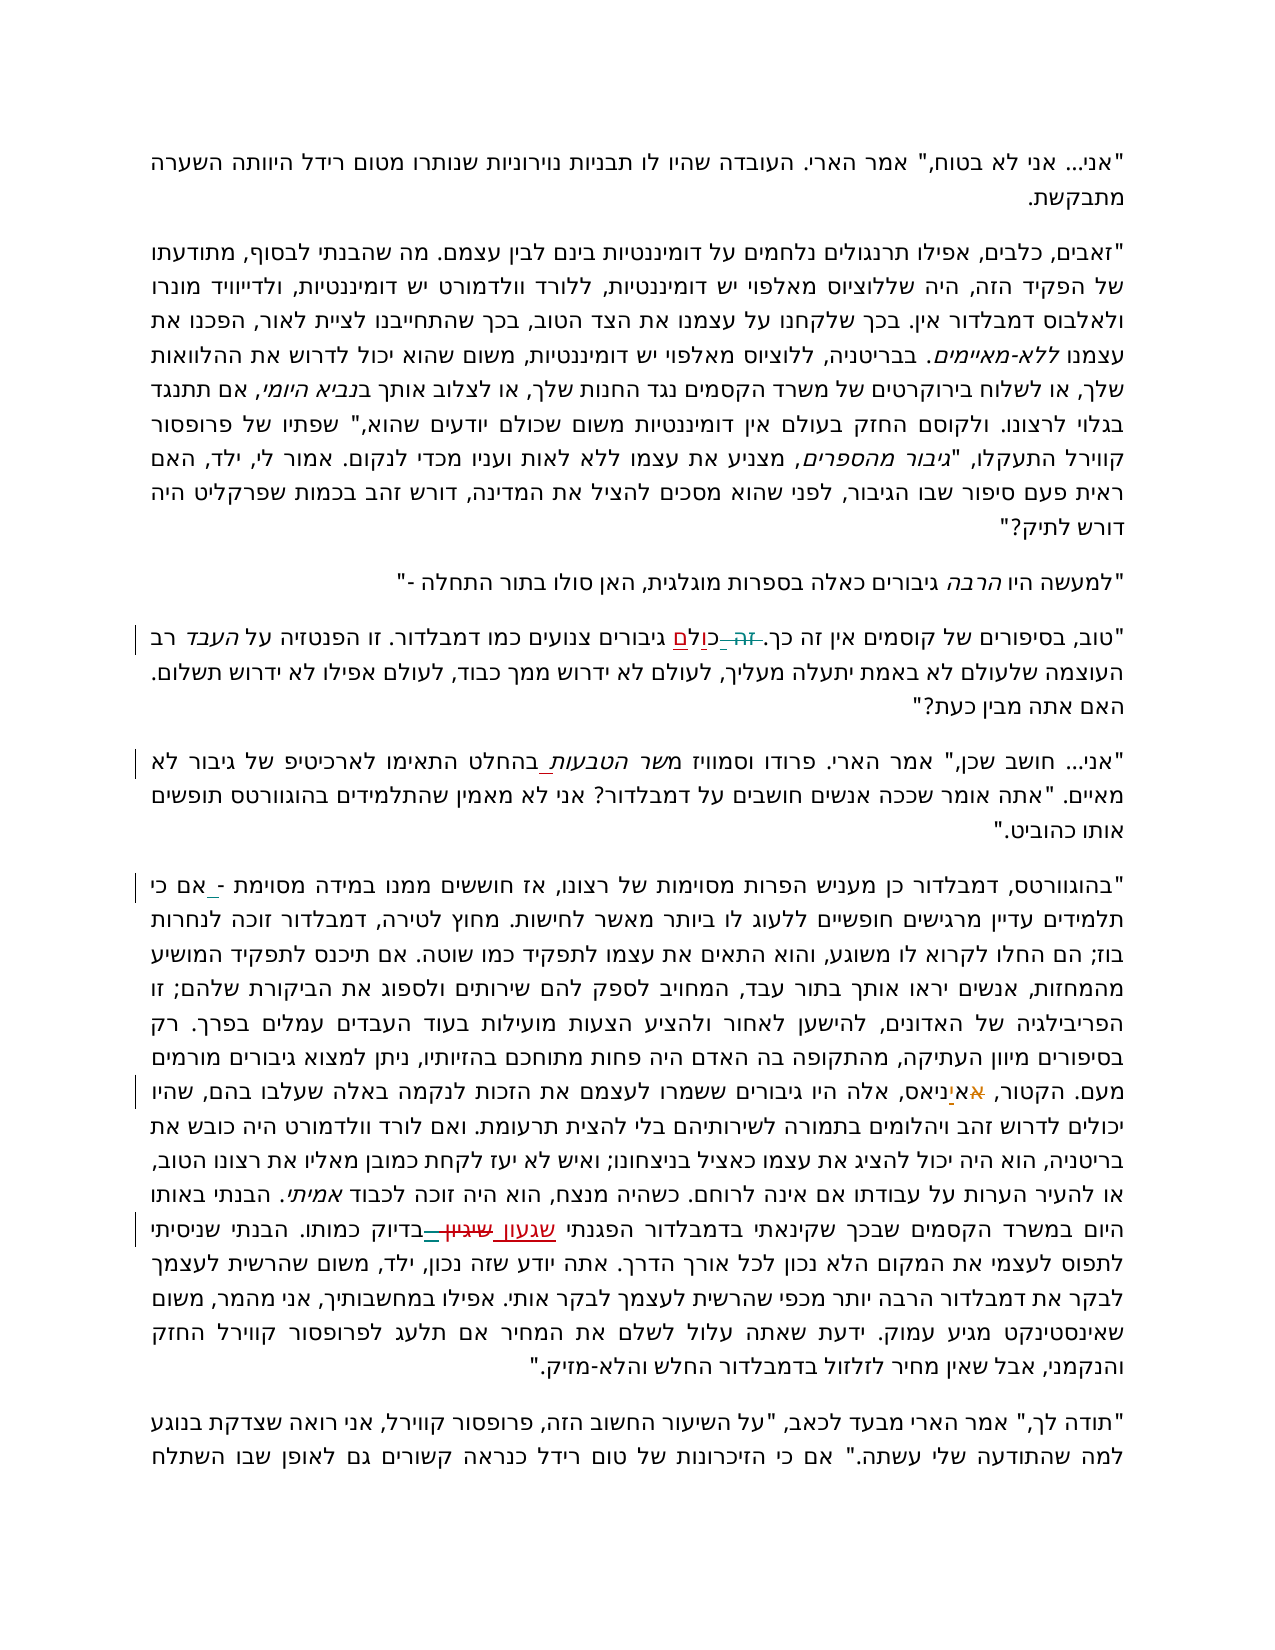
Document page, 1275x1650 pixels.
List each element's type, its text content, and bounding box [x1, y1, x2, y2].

text "אני… חושב שכן," אמר הארי. פרודו וסמוויז משר הטבעותבהחלט התאימו לארכיטיפ של גיבור לא מאיים. "אתה אומר שככה אנשים חושבים על דמבלדור? אני לא מאמין שהתלמידים בהוגוורטס תופשים אותו כהוביט." [150, 749, 1125, 848]
text "זאבים, כלבים, אפילו תרנגולים נלחמים על דומיננטיות בינם לבין עצמם. מה שהבנתי לבסוף, מתודעתו של הפקיד הזה, היה שללוציוס מאלפוי יש דומיננטיות, ללורד וולדמורט יש דומיננטיות, ולדייוויד מונרו ולאלבוס דמבלדור אין. בכך שלקחנו על עצמנו את הצד הטוב, בכך שהתחייבנו לציית לאור, הפכנו את עצמנו ללא-מאיימים. בבריטניה, ללוציוס מאלפוי יש דומיננטיות, משום שהוא יכול לדרוש את ההלוואות שלך, או לשלוח בירוקרטים של משרד הקסמים נגד החנות שלך, או לצלוב אותך בנביא היומי, אם תתנגד בגלוי לרצונו. ולקוסם החזק בעולם אין דומיננטיות משום שכולם יודעים שהוא," שפתיו של פרופסור קווירל התעקלו, "גיבור מהספרים, מצניע את עצמו ללא לאות ועניו מכדי לנקום. אמור לי, ילד, האם ראית פעם סיפור שבו הגיבור, לפני שהוא מסכים להציל את המדינה, דורש זהב בכמות שפרקליט היה דורש לתיק?" [150, 239, 1125, 544]
text "אני… אני לא בטוח," אמר הארי. העובדה שהיו לו תבניות נוירוניות שנותרו מטום רידל היוותה השערה מתבקשת. [150, 150, 1125, 214]
text "טוב, בסיפורים של קוסמים אין זה כך.כל גיבורים צנועים כמו דמבלדור. זו הפנטזיה על העבד רב העוצמה שלעולם לא באמת יתעלה מעליך, לעולם לא ידרוש ממך כבוד, לעולם אפילו לא ידרוש תשלום. האם אתה מבין כעת?" [150, 625, 1125, 724]
text "בהוגוורטס, דמבלדור כן מעניש הפרות מסוימות של רצונו, אז חוששים ממנו במידה מסוימת -אם כי תלמידים עדיין מרגישים חופשיים ללעוג לו ביותר מאשר לחישות. מחוץ לטירה, דמבלדור זוכה לנחרות בוז; הם החלו לקרוא לו משוגע, והוא התאים את עצמו לתפקיד כמו שוטה. אם תיכנס לתפקיד המושיע מהמחזות, אנשים יראו אותך בתור עבד, המחויב לספק להם שירותים ולספוג את הביקורת שלהם; זו הפריבילגיה של האדונים, להישען לאחור ולהציע הצעות מועילות בעוד העבדים עמלים בפרך. רק בסיפורים מיוון העתיקה, מהתקופה בה האדם היה פחות מתוחכם בהזיותיו, ניתן למצוא גיבורים מורמים מעם. הקטור, אניאס, אלה היו גיבורים ששמרו לעצמם את הזכות לנקמה באלה שעלבו בהם, שהיו יכולים לדרוש זהב ויהלומים בתמורה לשירותיהם בלי להצית תרעומת. ואם לורד וולדמורט היה כובש את בריטניה, הוא היה יכול להציג את עצמו כאציל בניצחונו; ואיש לא יעז לקחת כמובן מאליו את רצונו הטוב, או להעיר הערות על עבודתו אם אינה לרוחם. כשהיה מנצח, הוא היה זוכה לכבוד אמיתי. הבנתי באותו היום במשרד הקסמים שבכך שקינאתי בדמבלדור הפגנתי בדיוק כמותו. הבנתי שניסיתי לתפוס לעצמי את המקום הלא נכון לכל אורך הדרך. אתה יודע שזה נכון, ילד, משום שהרשית לעצמך לבקר את דמבלדור הרבה יותר מכפי שהרשית לעצמך לבקר אותי. אפילו במחשבותיך, אני מהמר, משום שאינסטינקט מגיע עמוק. ידעת שאתה עלול לשלם את המחיר אם תלעג לפרופסור קווירל החזק והנקמני, אבל שאין מחיר לזלזול בדמבלדור החלש והלא-מזיק." [150, 873, 1125, 1384]
text "למעשה היו הרבה גיבורים כאלה בספרות מוגלגית, האן סולו בתור התחלה -" [150, 570, 1125, 600]
